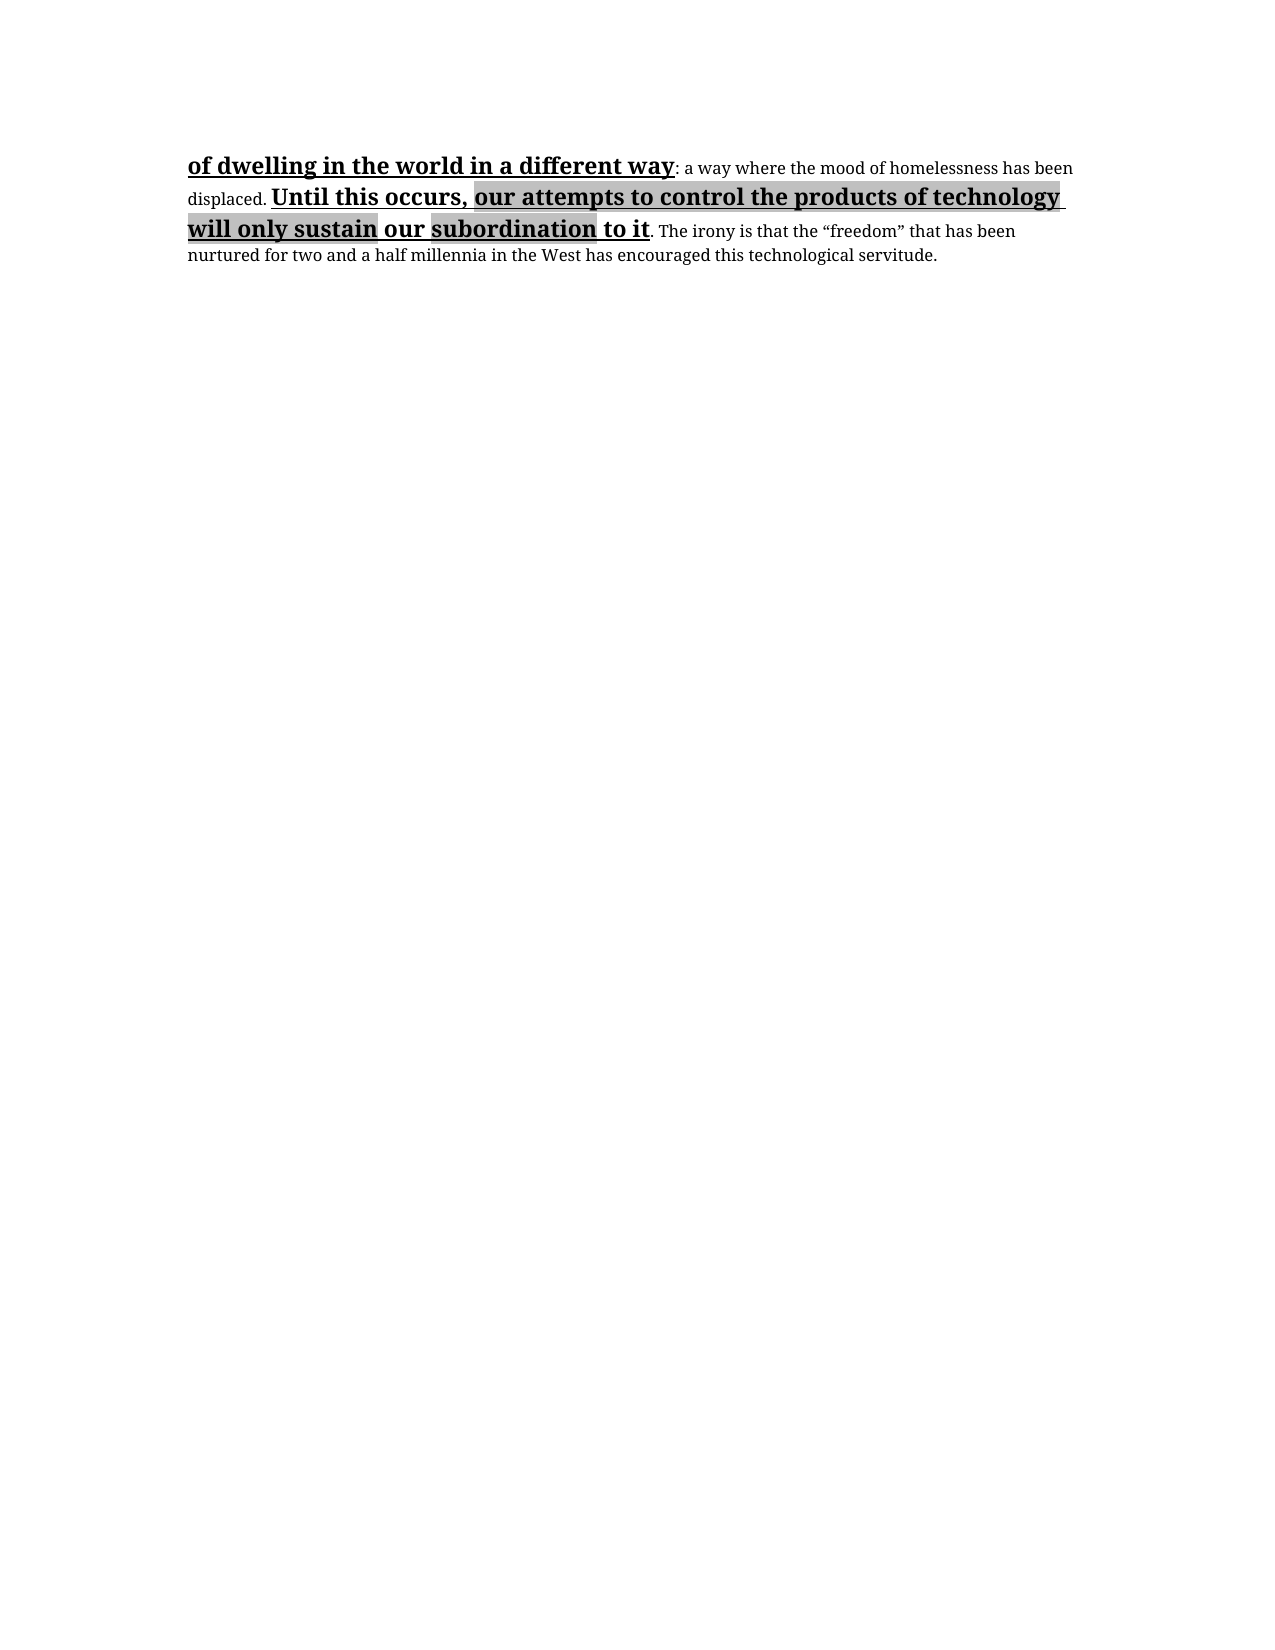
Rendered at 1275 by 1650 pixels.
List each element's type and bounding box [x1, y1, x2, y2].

text [187, 150, 1087, 266]
